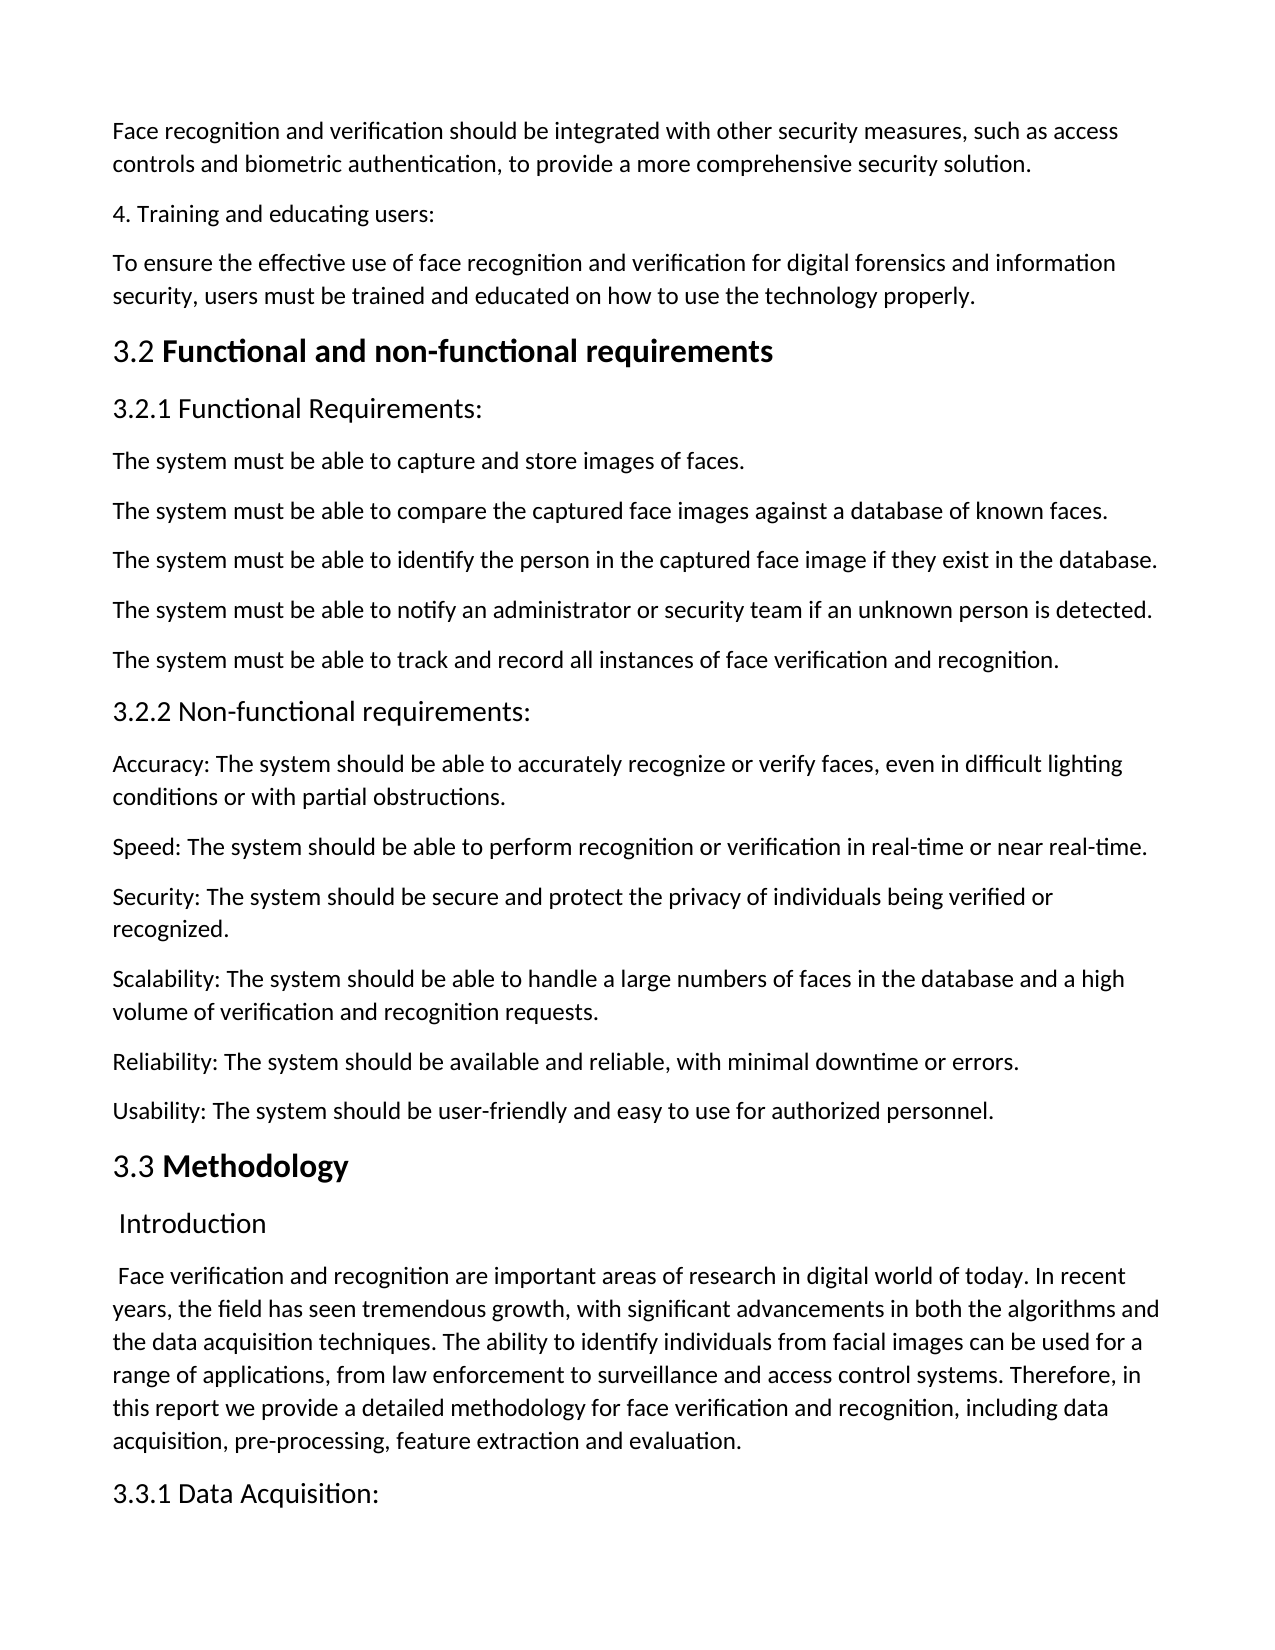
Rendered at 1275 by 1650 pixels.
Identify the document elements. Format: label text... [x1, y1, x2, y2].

text 3.2.1 Functional Requirements: [112, 390, 1163, 426]
text The system must be able to notify an administrator or security team if an unknown person is detected. [112, 594, 1163, 625]
text To ensure the effective use of face recognition and verification for digital forensics and information security, users must be trained and educated on how to use the technology properly. [112, 247, 1163, 311]
text The system must be able to track and record all instances of face verification and recognition. [112, 644, 1163, 674]
text 4. Training and educating users: [112, 198, 1163, 228]
text 3.2 Functional and non-functional requirements [112, 330, 1163, 371]
text Introduction [112, 1205, 1163, 1241]
text The system must be able to compare the captured face images against a database of known faces. [112, 495, 1163, 526]
text Scalability: The system should be able to handle a large numbers of faces in the database and a high volume of verification and recognition requests. [112, 963, 1163, 1027]
text Security: The system should be secure and protect the privacy of individuals being verified or recognized. [112, 881, 1163, 944]
text Reliability: The system should be available and reliable, with minimal downtime or errors. [112, 1046, 1163, 1076]
text Speed: The system should be able to perform recognition or verification in real-time or near real-time. [112, 831, 1163, 862]
text 3.3.1 Data Acquisition: [112, 1475, 1163, 1510]
text 3.3 Methodology [112, 1145, 1163, 1186]
text Accuracy: The system should be able to accurately recognize or verify faces, even in difficult lighting conditions or with partial obstructions. [112, 748, 1163, 812]
text Usability: The system should be user-friendly and easy to use for authorized personnel. [112, 1095, 1163, 1126]
text The system must be able to capture and store images of faces. [112, 446, 1163, 476]
text 3.2.2 Non-functional requirements: [112, 693, 1163, 729]
text Face verification and recognition are important areas of research in digital world of today. In recent years, the field has seen tremendous growth, with significant advancements in both the algorithms and the data acquisition techniques. The ability to identify individuals from facial images can be used for a range of applications, from law enforcement to surveillance and access control systems. Therefore, in this report we provide a detailed methodology for face verification and recognition, including data acquisition, pre-processing, feature extraction and evaluation. [112, 1261, 1163, 1456]
text The system must be able to identify the person in the captured face image if they exist in the database. [112, 545, 1163, 575]
text Face recognition and verification should be integrated with other security measures, such as access controls and biometric authentication, to provide a more comprehensive security solution. [112, 115, 1163, 179]
